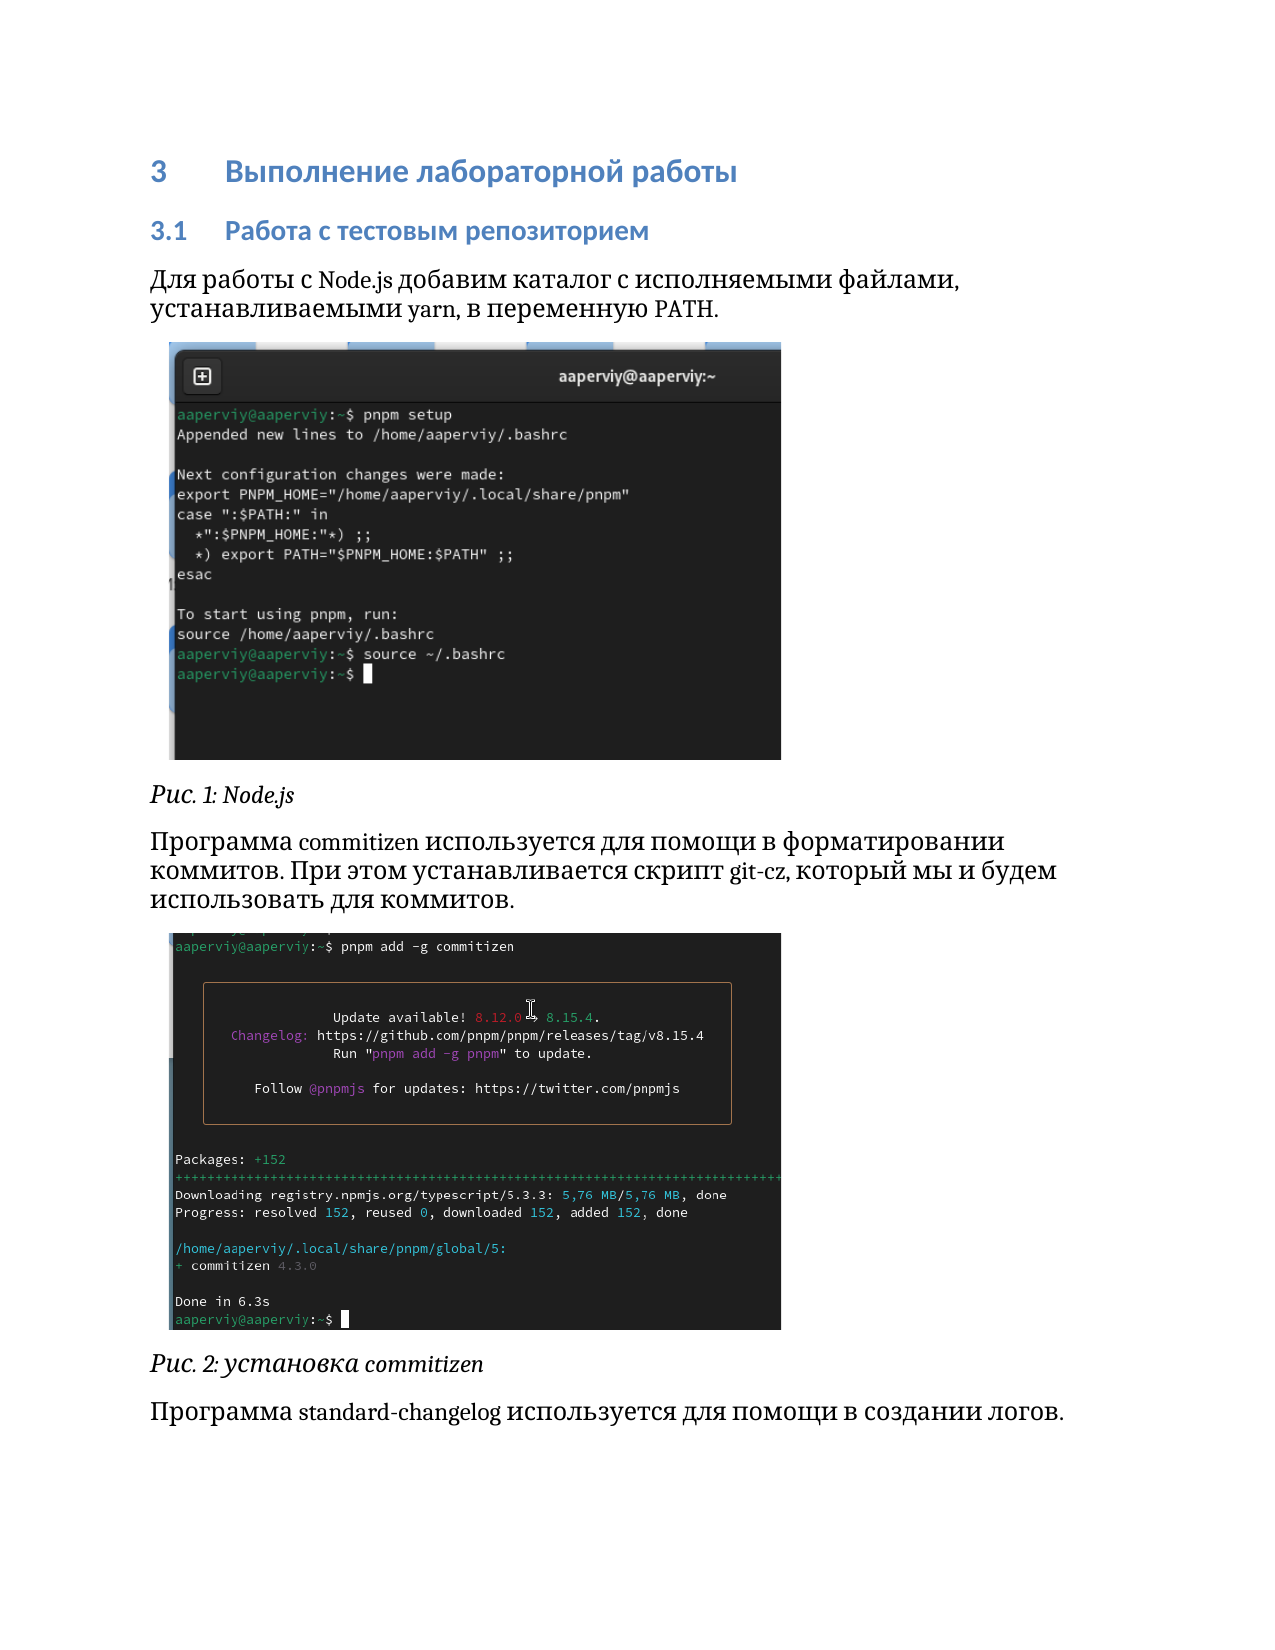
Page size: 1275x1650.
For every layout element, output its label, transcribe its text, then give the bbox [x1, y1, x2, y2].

text Рис. 1: Node.js [150, 781, 1125, 809]
text Рис. 2: установка commitizen [150, 1350, 1125, 1379]
text Программа standard-changelog используется для помощи в создании логов. [150, 1398, 1125, 1426]
subtitle 3 Выполнение лабораторной работы [150, 150, 1125, 191]
text Для работы с Node.js добавим каталог с исполняемыми файлами, устанавливаемыми yarn, в переменную PATH. [150, 266, 1125, 323]
picture [168, 342, 782, 760]
subtitle 3.1 Работа с тестовым репозиторием [150, 212, 1125, 247]
text Программа commitizen используется для помощи в форматировании коммитов. При этом устанавливается скрипт git-cz, который мы и будем использовать для коммитов. [150, 828, 1125, 914]
picture [168, 933, 782, 1330]
